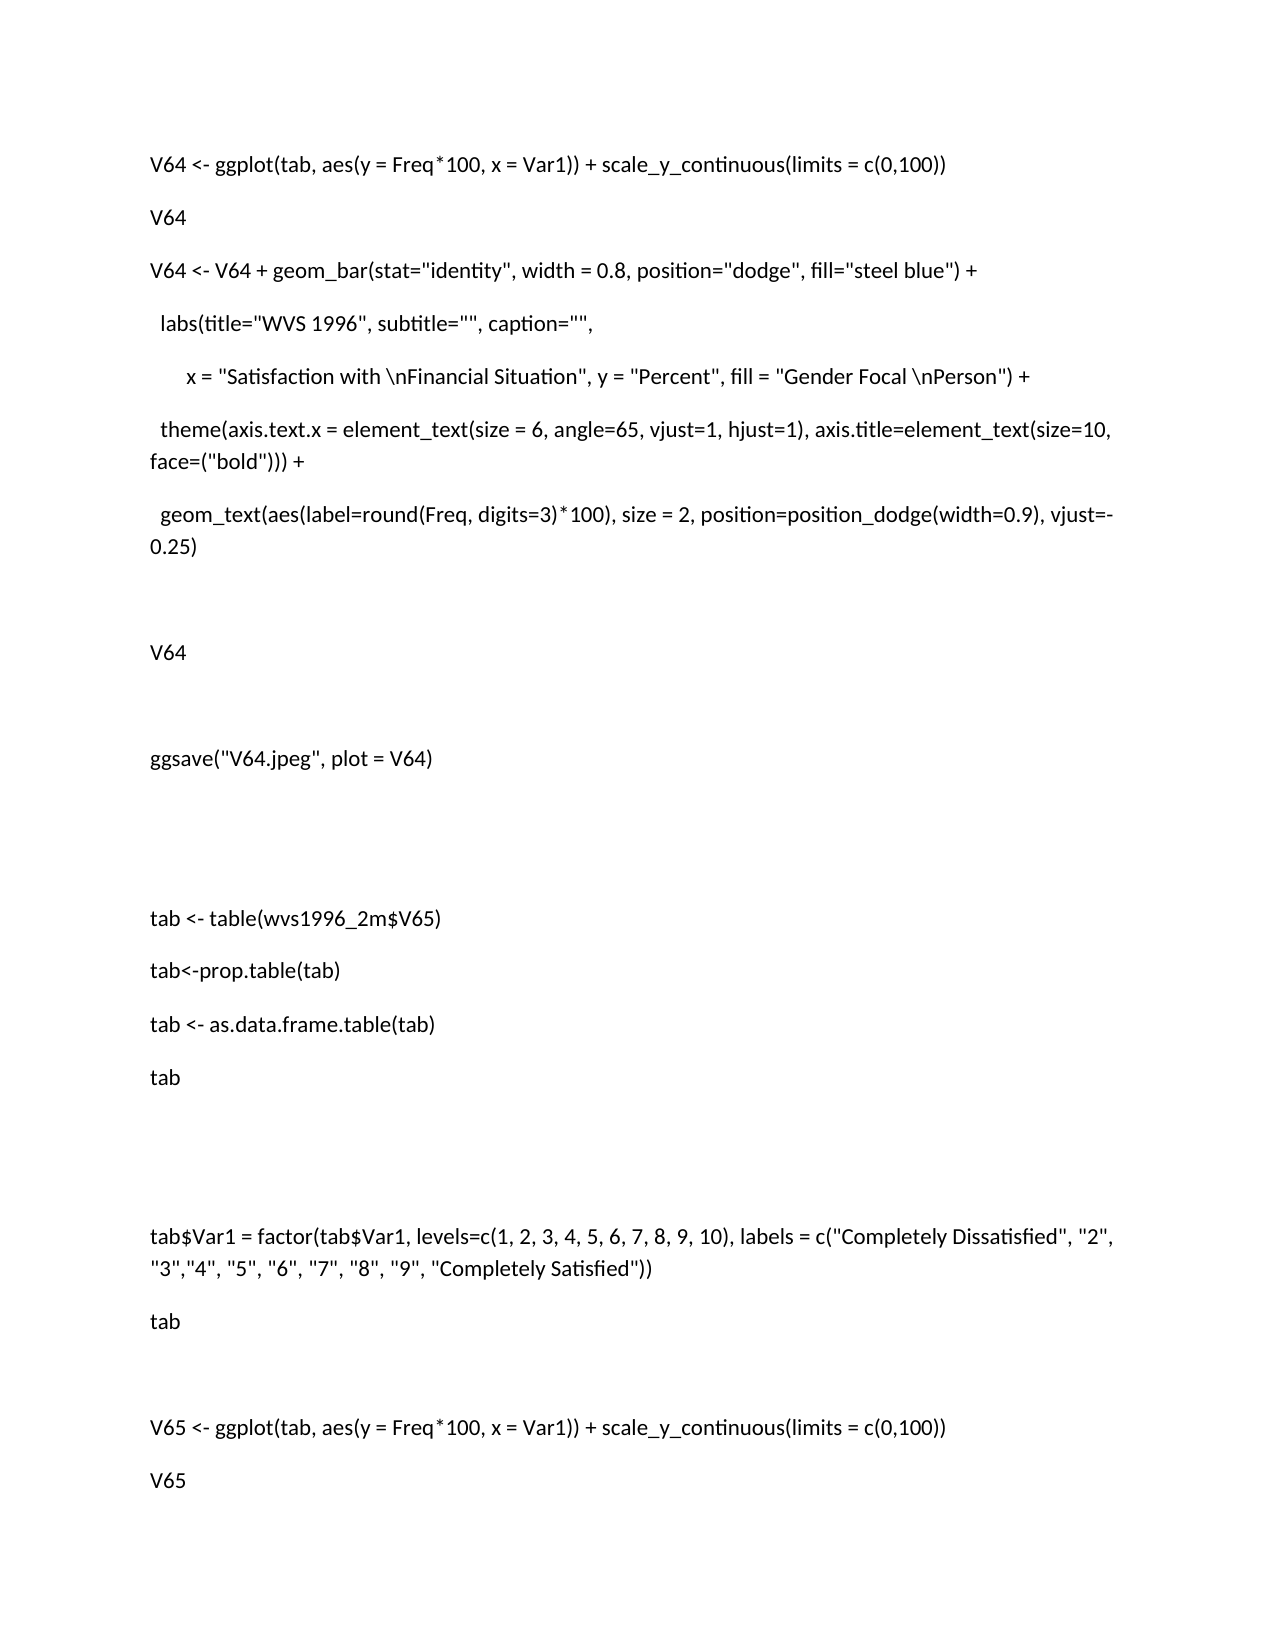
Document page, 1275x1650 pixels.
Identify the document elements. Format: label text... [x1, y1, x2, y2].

text V64 [150, 638, 1125, 667]
text labs(title="WVS 1996", subtitle="", caption="", [150, 309, 1125, 337]
text tab$Var1 = factor(tab$Var1, levels=c(1, 2, 3, 4, 5, 6, 7, 8, 9, 10), labels = c("Completely Dissatisfied", "2", "3","4", "5", "6", "7", "8", "9", "Completely Satisfied")) [150, 1222, 1125, 1282]
text V65 [150, 1466, 1125, 1494]
text V64 [150, 203, 1125, 231]
text V64 <- ggplot(tab, aes(y = Freq*100, x = Var1)) + scale_y_continuous(limits = c(0,100)) [150, 150, 1125, 178]
text geom_text(aes(label=round(Freq, digits=3)*100), size = 2, position=position_dodge(width=0.9), vjust=-0.25) [150, 500, 1125, 561]
text tab [150, 1063, 1125, 1091]
text tab <- table(wvs1996_2m$V65) [150, 904, 1125, 932]
text theme(axis.text.x = element_text(size = 6, angle=65, vjust=1, hjust=1), axis.title=element_text(size=10, face=("bold"))) + [150, 415, 1125, 475]
text tab<-prop.table(tab) [150, 957, 1125, 985]
text V64 <- V64 + geom_bar(stat="identity", width = 0.8, position="dodge", fill="steel blue") + [150, 256, 1125, 284]
text tab <- as.data.frame.table(tab) [150, 1010, 1125, 1038]
text x = "Satisfaction with \nFinancial Situation", y = "Percent", fill = "Gender Focal \nPerson") + [150, 362, 1125, 390]
text ggsave("V64.jpeg", plot = V64) [150, 744, 1125, 773]
text tab [150, 1307, 1125, 1335]
text V65 <- ggplot(tab, aes(y = Freq*100, x = Var1)) + scale_y_continuous(limits = c(0,100)) [150, 1413, 1125, 1441]
